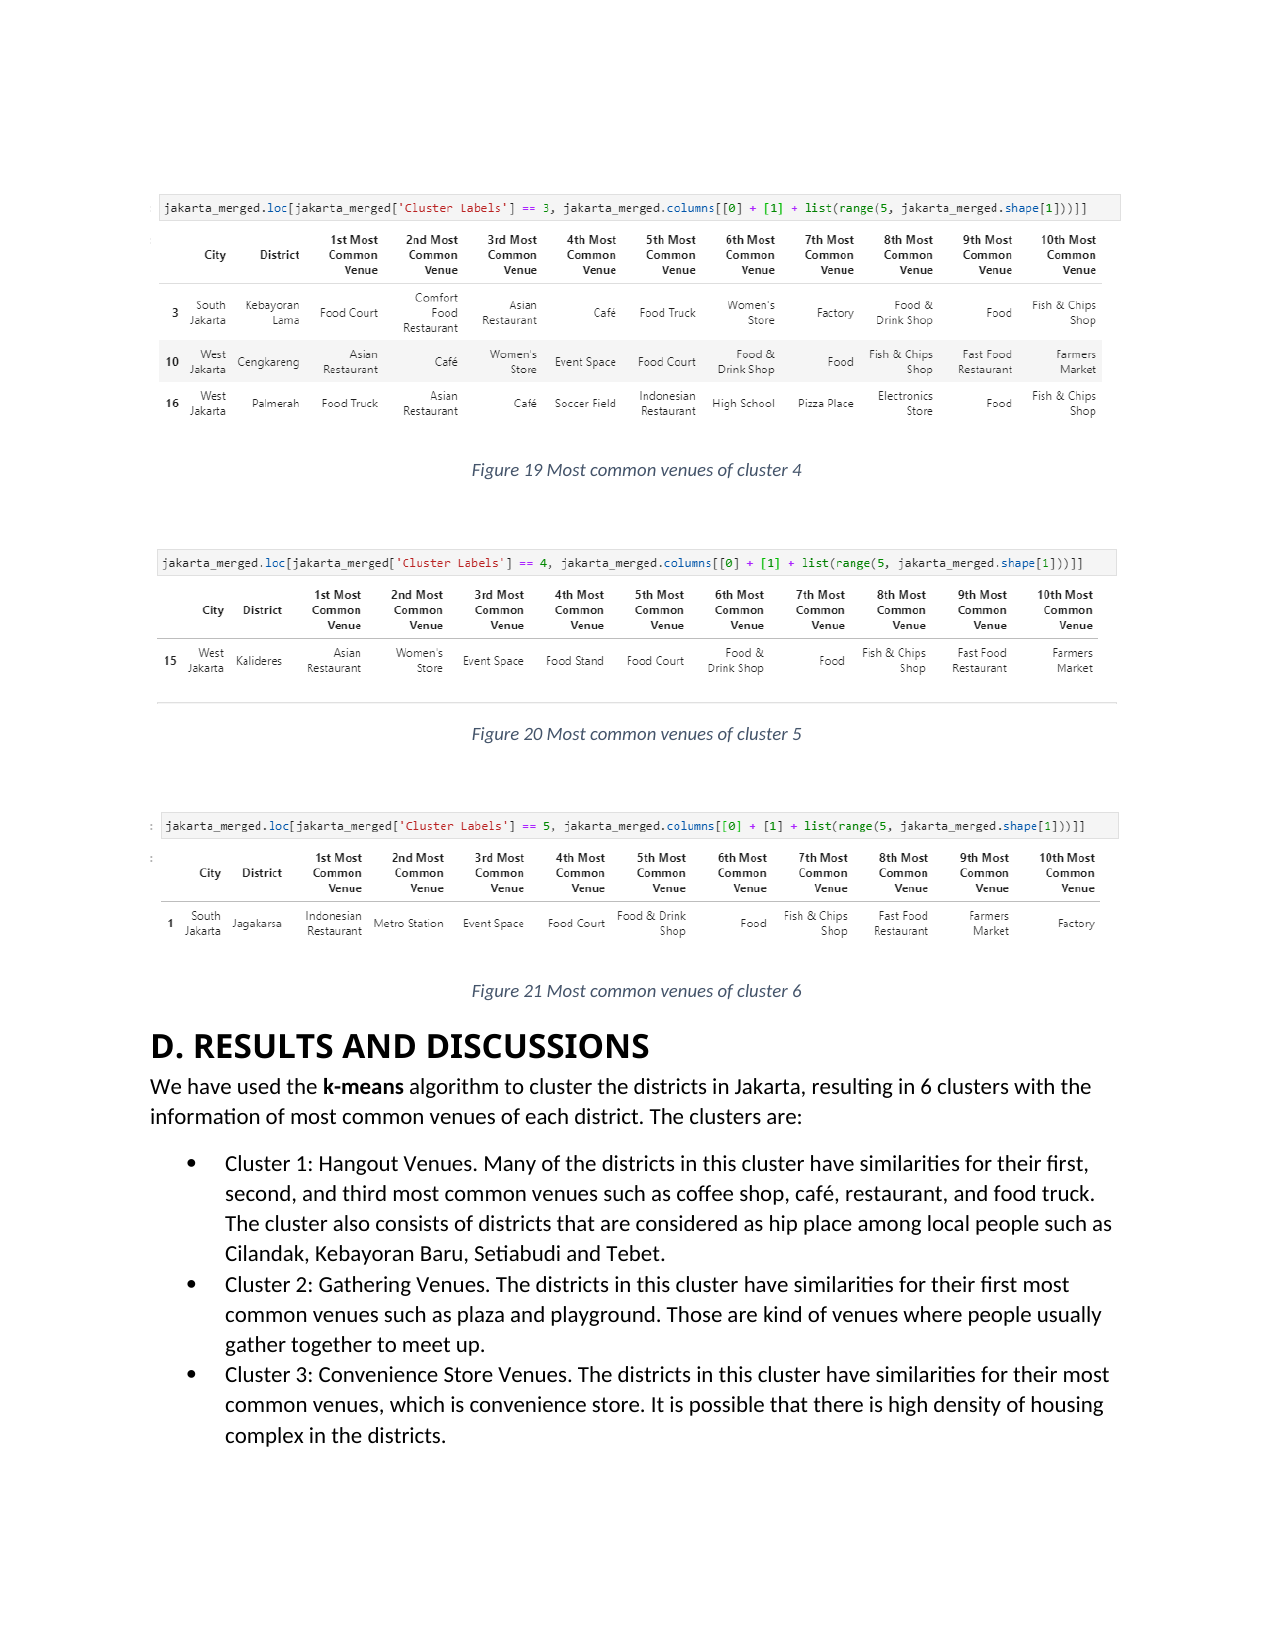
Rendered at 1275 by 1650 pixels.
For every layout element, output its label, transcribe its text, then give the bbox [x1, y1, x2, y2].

text Figure 21 Most common venues of cluster 6 [150, 979, 1125, 1002]
subtitle D. RESULTS AND DISCUSSIONS [150, 1023, 1125, 1068]
picture [150, 532, 1125, 704]
text Figure 20 Most common venues of cluster 5 [150, 722, 1125, 745]
list Cluster 3: Convenience Store Venues. The districts in this cluster have similarities for their most common venues, which is convenience store. It is possible that there is high density of housing complex in the districts. [187, 1360, 1125, 1449]
list Cluster 1: Hangout Venues. Many of the districts in this cluster have similarities for their first, second, and third most common venues such as coffee shop, café, restaurant, and food truck. The cluster also consists of districts that are considered as hip place among local people such as Cilandak, Kebayoran Baru, Setiabudi and Tebet. [187, 1149, 1125, 1268]
list Cluster 2: Gathering Venues. The districts in this cluster have similarities for their first most common venues such as plaza and playground. Those are kind of venues where people usually gather together to meet up. [187, 1270, 1125, 1358]
picture [150, 796, 1125, 961]
text We have used the k-means algorithm to cluster the districts in Jakarta, resulting in 6 clusters with the information of most common venues of each district. The clusters are: [150, 1072, 1125, 1130]
text Figure 19 Most common venues of cluster 4 [150, 458, 1125, 481]
picture [150, 180, 1125, 440]
